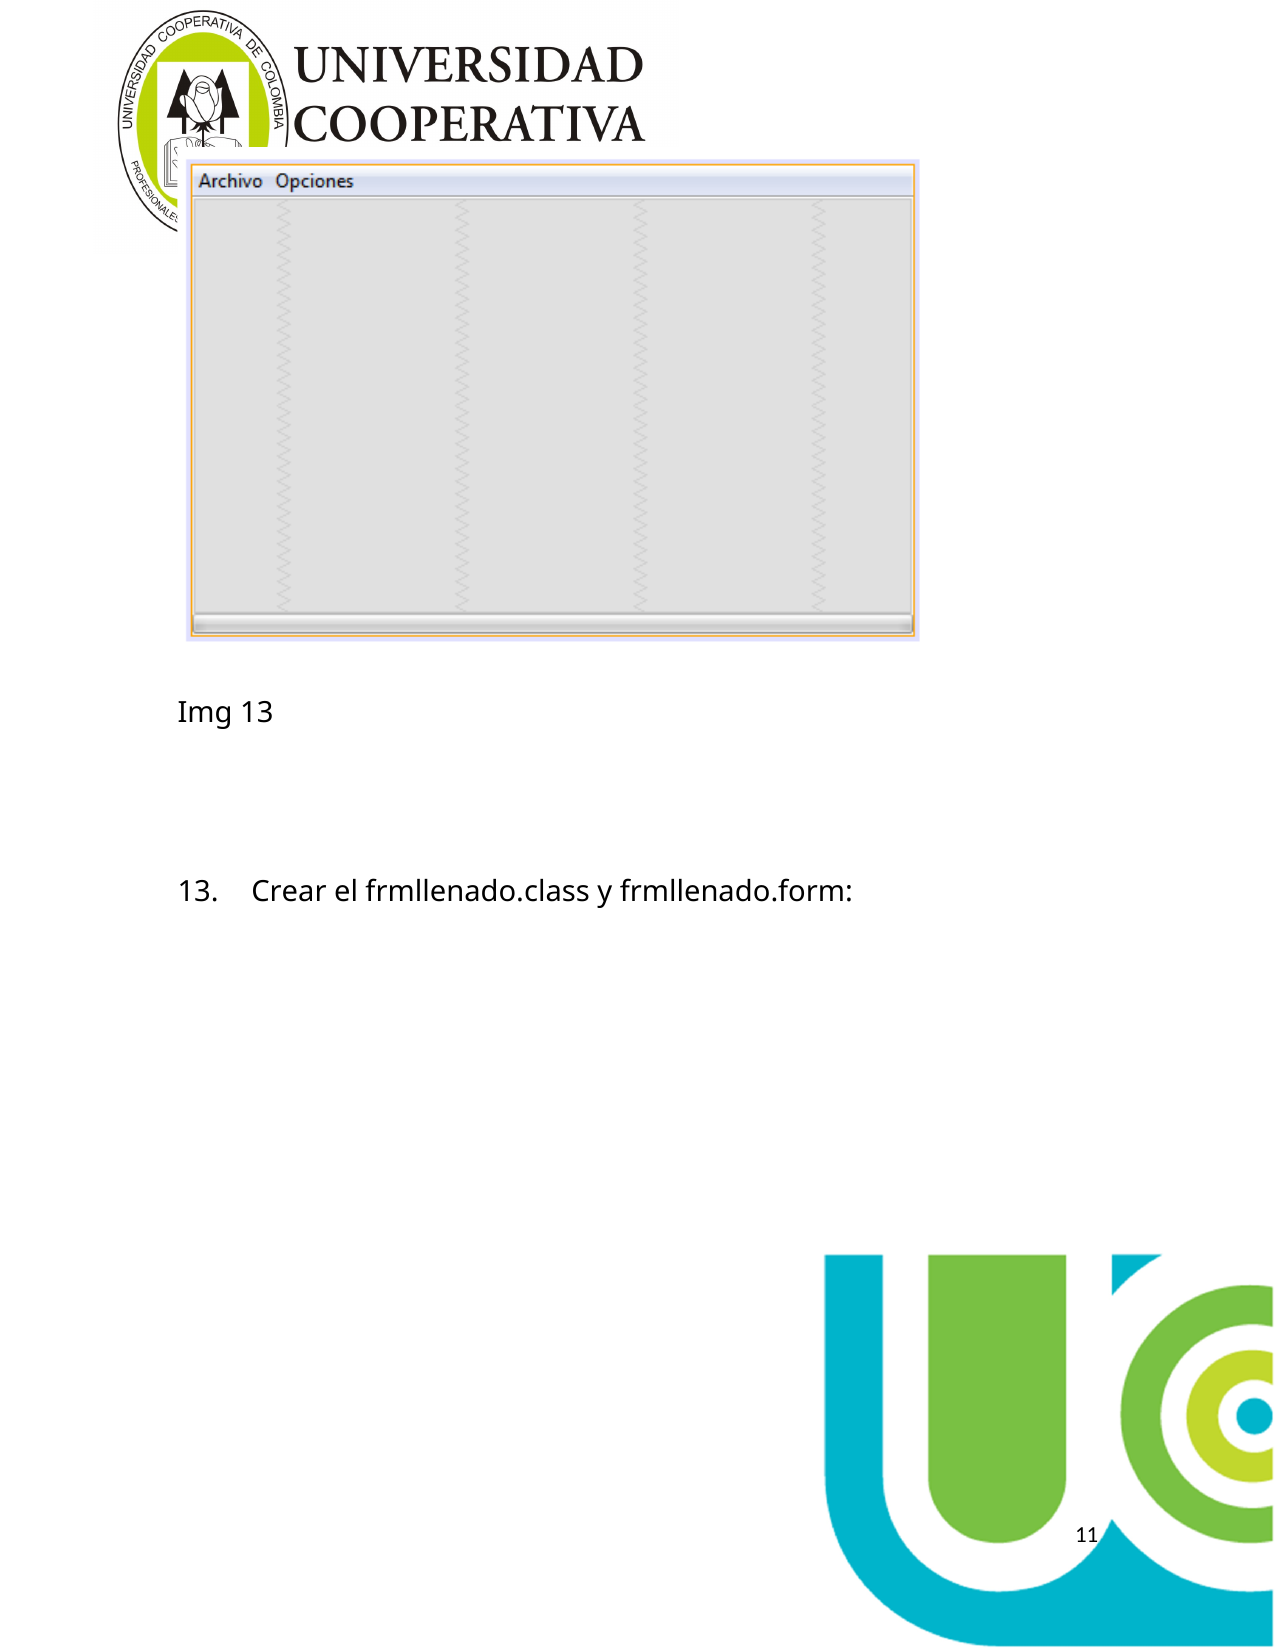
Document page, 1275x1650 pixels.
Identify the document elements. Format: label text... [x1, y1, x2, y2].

text Img 13 [177, 691, 1098, 731]
picture [93, 0, 973, 673]
picture [821, 1251, 1275, 1648]
list Crear el frmllenado.class y frmllenado.form: [177, 870, 1098, 909]
